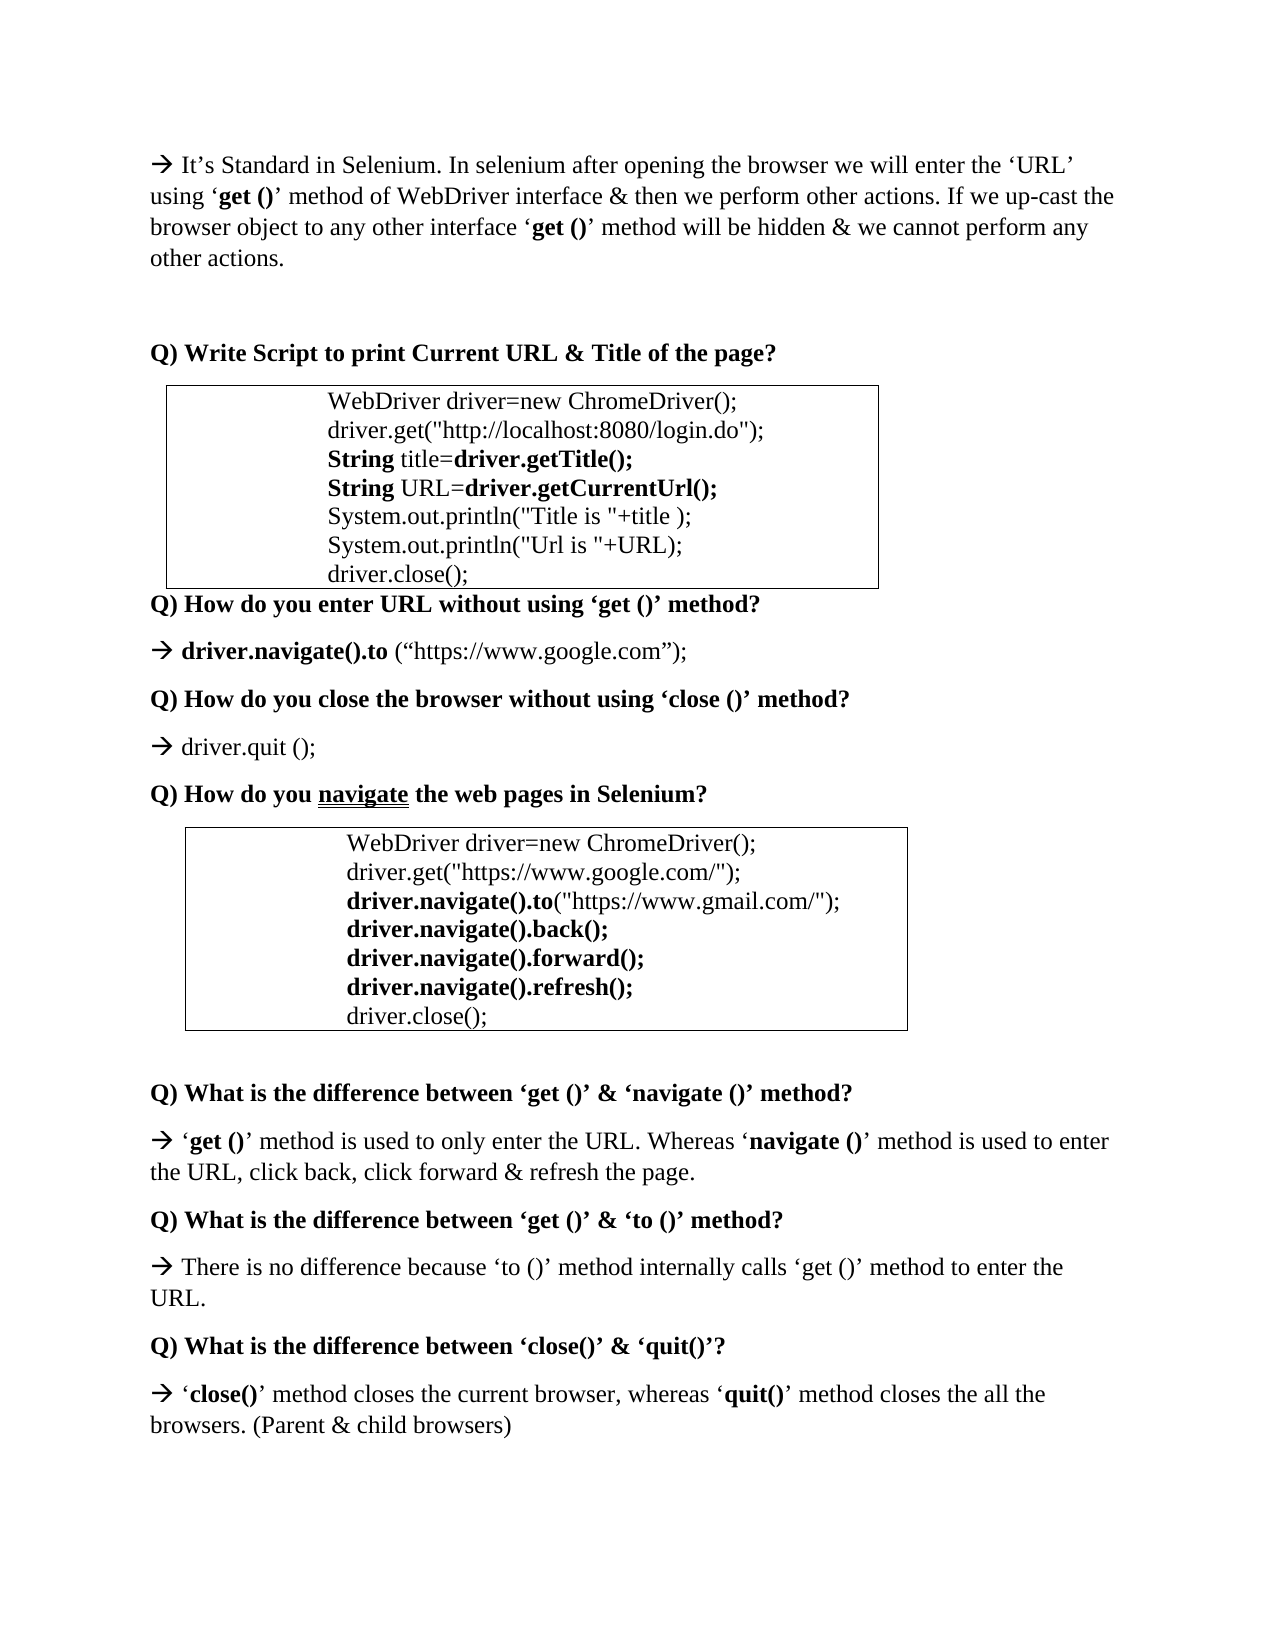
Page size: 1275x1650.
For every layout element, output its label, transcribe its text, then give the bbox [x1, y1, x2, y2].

text Q) What is the difference between ‘get ()’ & ‘to ()’ method? [150, 1205, 1125, 1233]
text ‘get ()’ method is used to only enter the URL. Whereas ‘navigate ()’ method is used to enter the URL, click back, click forward & refresh the page. [150, 1126, 1125, 1186]
text driver.navigate().to (“https://www.google.com”); [150, 636, 1125, 665]
text Q) What is the difference between ‘get ()’ & ‘navigate ()’ method? [150, 1078, 1125, 1107]
text It’s Standard in Selenium. In selenium after opening the browser we will enter the ‘URL’ using ‘get ()’ method of WebDriver interface & then we perform other actions. If we up-cast the browser object to any other interface ‘get ()’ method will be hidden & we cannot perform any other actions. [150, 150, 1125, 272]
text Q) How do you navigate the web pages in Selenium? [150, 779, 1125, 808]
text Q) Write Script to print Current URL & Title of the page? [150, 338, 1125, 366]
table_header WebDriver driver=new ChromeDriver(); driver.get("http://localhost:8080/login.do"); String title=driver.getTitle(); String URL=driver.getCurrentUrl(); System.out.println("Title is "+title ); System.out.println("Url is "+URL); driver.close(); [167, 386, 878, 588]
text Q) What is the difference between ‘close()’ & ‘quit()’? [150, 1331, 1125, 1360]
table_header WebDriver driver=new ChromeDriver(); driver.get("https://www.google.com/"); driver.navigate().to("https://www.gmail.com/"); driver.navigate().back(); driver.navigate().forward(); driver.navigate().refresh(); driver.close(); [186, 828, 907, 1029]
text There is no difference because ‘to ()’ method internally calls ‘get ()’ method to enter the URL. [150, 1252, 1125, 1312]
text Q) How do you close the browser without using ‘close ()’ method? [150, 684, 1125, 713]
text Q) How do you enter URL without using ‘get ()’ method? [150, 589, 1125, 617]
text driver.quit (); [150, 732, 1125, 761]
text ‘close()’ method closes the current browser, whereas ‘quit()’ method closes the all the browsers. (Parent & child browsers) [150, 1379, 1125, 1439]
